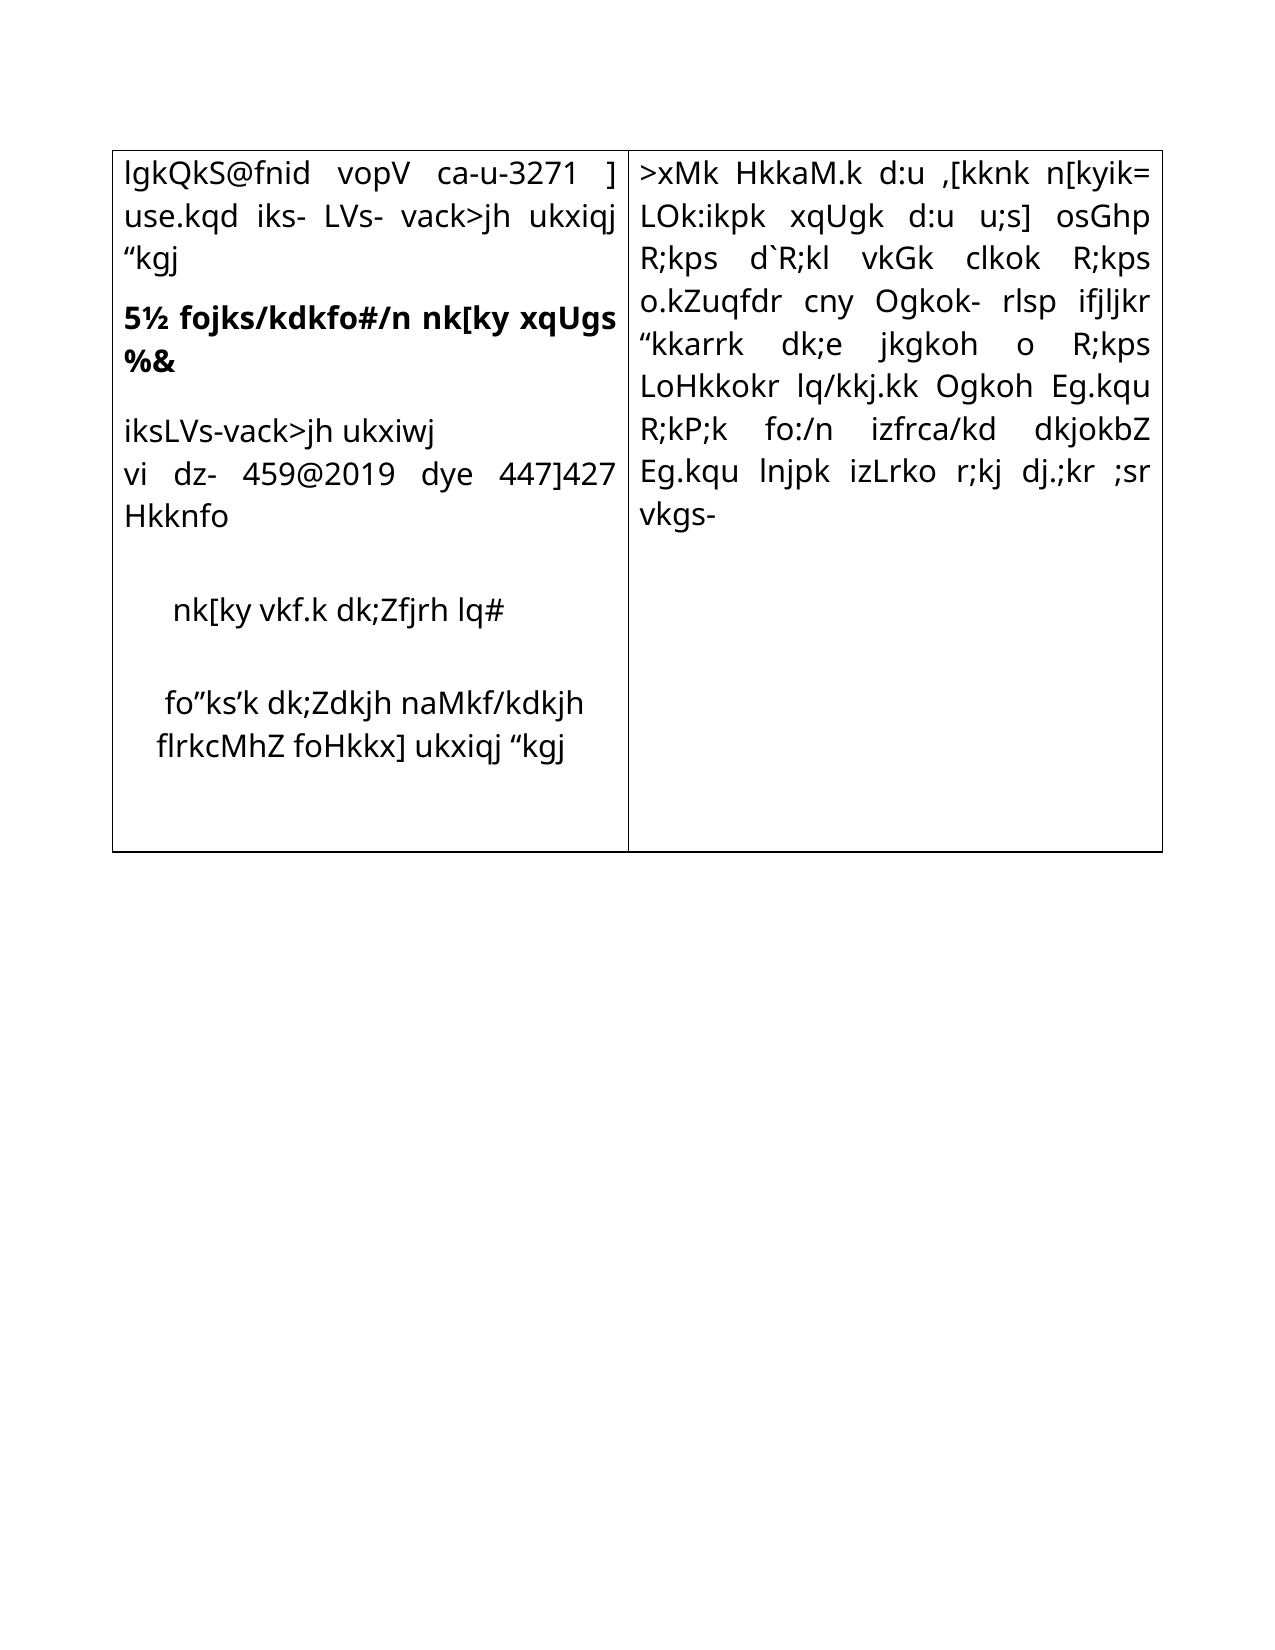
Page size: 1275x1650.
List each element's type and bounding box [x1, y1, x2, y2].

table_cell [629, 151, 1162, 851]
table_cell [113, 151, 628, 851]
